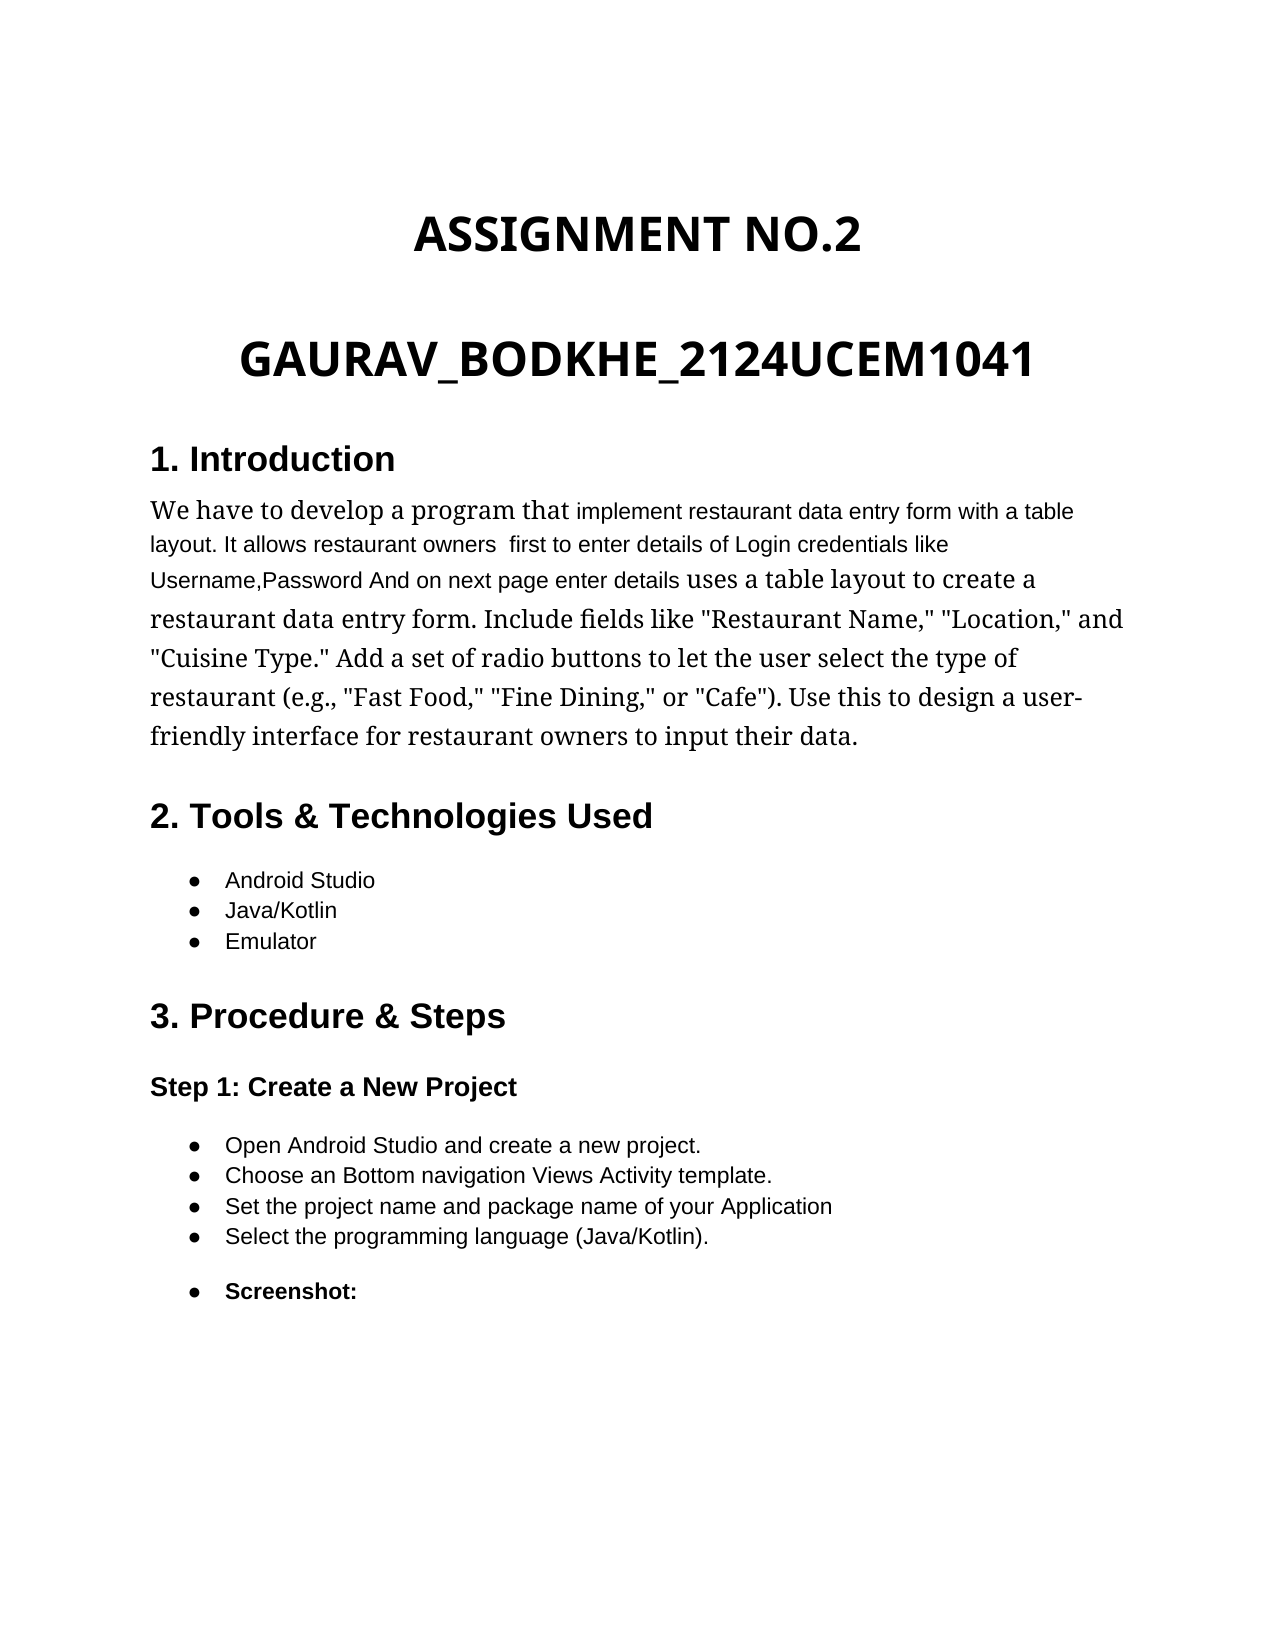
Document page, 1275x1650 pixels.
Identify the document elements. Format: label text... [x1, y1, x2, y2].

list Android Studio [187, 867, 1125, 894]
list Open Android Studio and create a new project. [187, 1132, 1125, 1159]
subtitle GAURAV_BODKHE_2124UCEM1041 [150, 325, 1125, 390]
subtitle Step 1: Create a New Project [150, 1071, 1125, 1103]
subtitle 1. Introduction [150, 438, 1125, 478]
list Java/Kotlin [187, 897, 1125, 924]
list Screenshot: [187, 1278, 1125, 1304]
list Set the project name and package name of your Application [187, 1193, 1125, 1219]
list Choose an Bottom navigation Views Activity template. [187, 1162, 1125, 1189]
subtitle ASSIGNMENT NO.2 [150, 200, 1125, 265]
text We have to develop a program that implement restaurant data entry form with a table layout. It allows restaurant owners first to enter details of Login credentials like Username,Password And on next page enter details uses a table layout to create a restaurant data entry form. Include fields like "Restaurant Name," "Location," and "Cuisine Type." Add a set of radio buttons to let the user select the type of restaurant (e.g., "Fast Food," "Fine Dining," or "Cafe"). Use this to design a user-friendly interface for restaurant owners to input their data. [150, 493, 1125, 753]
subtitle 3. Procedure & Steps [150, 995, 1125, 1036]
list Select the programming language (Java/Kotlin). [187, 1223, 1125, 1249]
list Emulator [187, 928, 1125, 954]
subtitle 2. Tools & Technologies Used [150, 796, 1125, 836]
